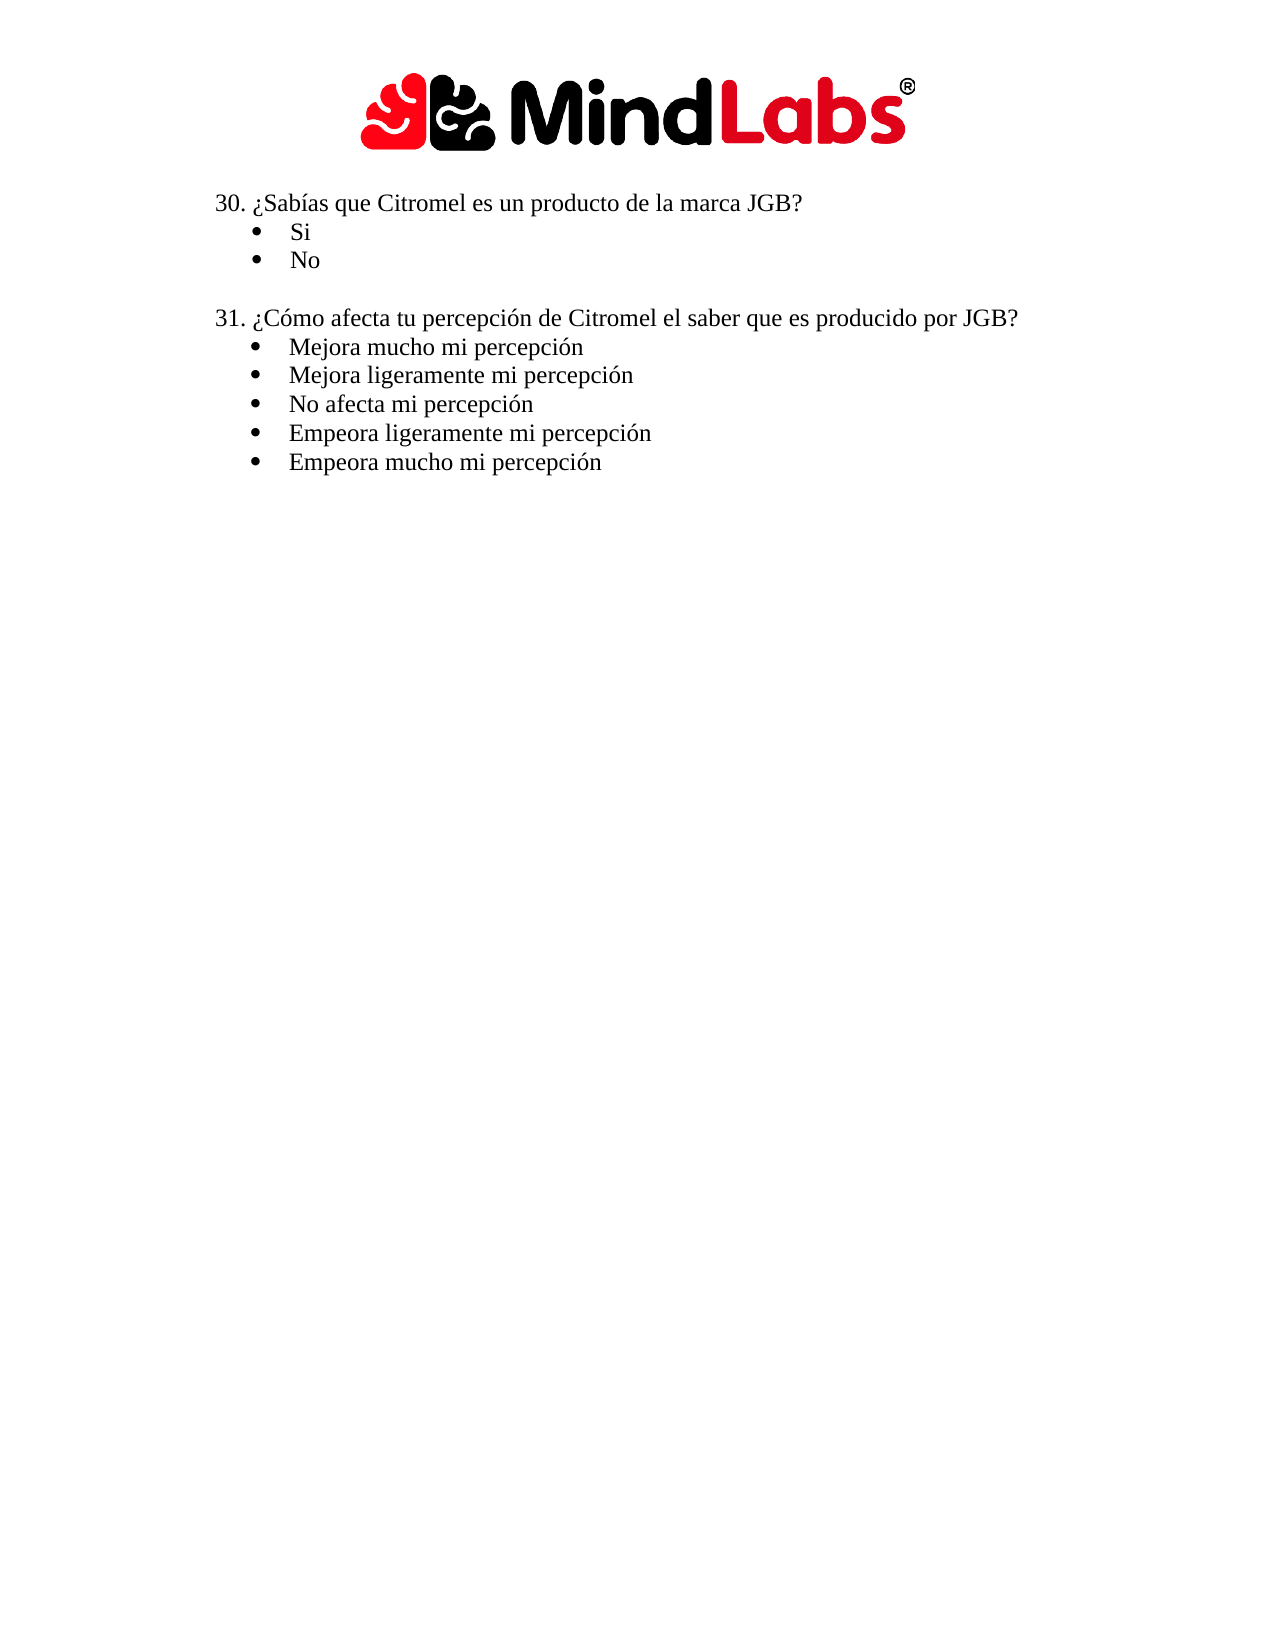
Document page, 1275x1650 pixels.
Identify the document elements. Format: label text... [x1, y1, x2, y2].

list Empeora ligeramente mi percepción [251, 418, 1098, 447]
list ¿Sabías que Citromel es un producto de la marca JGB? [215, 188, 1098, 217]
list Mejora ligeramente mi percepción [251, 361, 1098, 389]
list Empeora mucho mi percepción [251, 447, 1098, 476]
list No [252, 246, 1098, 274]
list ¿Cómo afecta tu percepción de Citromel el saber que es producido por JGB? [215, 303, 1098, 332]
list Si [252, 217, 1098, 246]
list No afecta mi percepción [251, 389, 1098, 418]
picture [360, 73, 915, 160]
list Mejora mucho mi percepción [251, 332, 1098, 361]
